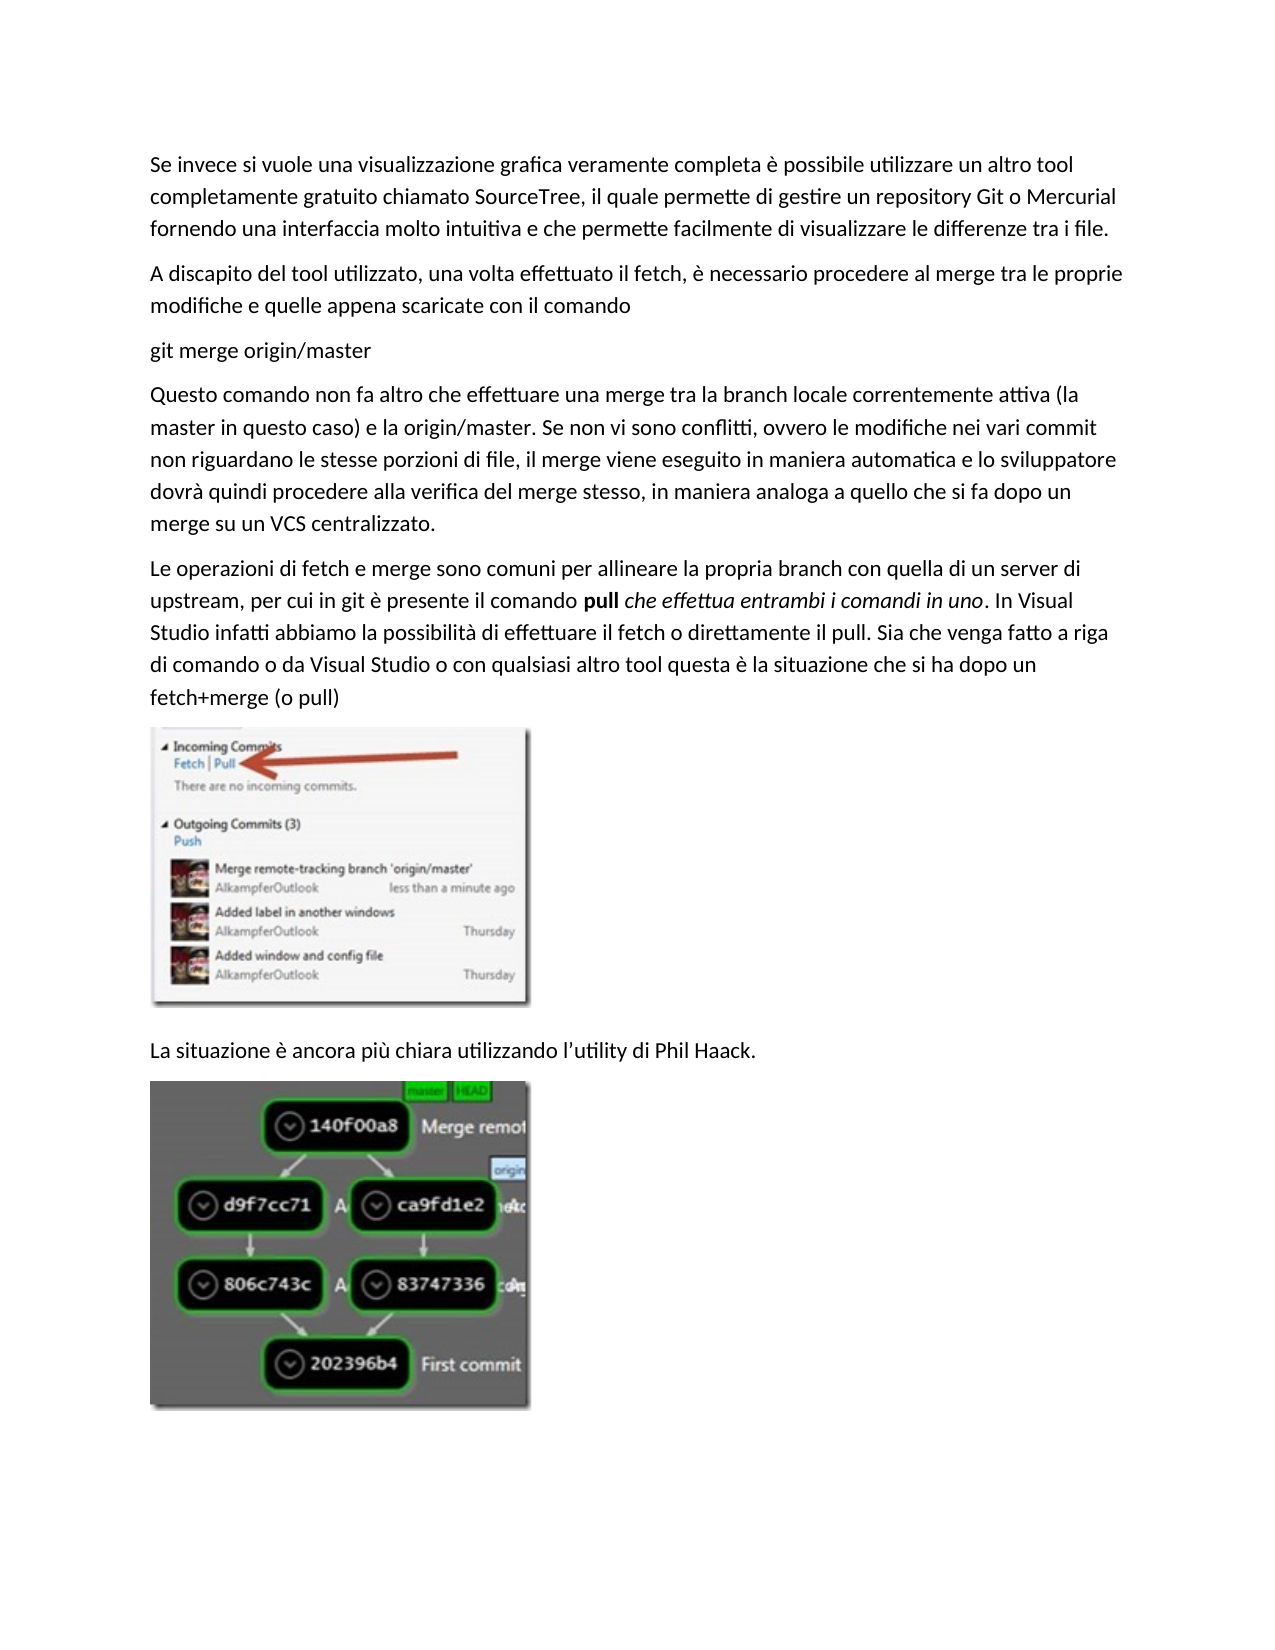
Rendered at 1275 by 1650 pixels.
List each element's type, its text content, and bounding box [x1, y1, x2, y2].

picture [150, 1081, 532, 1411]
text La situazione è ancora più chiara utilizzando l’utility di Phil Haack. [150, 1036, 1125, 1064]
text Le operazioni di fetch e merge sono comuni per allineare la propria branch con quella di un server di upstream, per cui in git è presente il comando pull che effettua entrambi i comandi in uno. In Visual Studio infatti abbiamo la possibilità di effettuare il fetch o direttamente il pull. Sia che venga fatto a riga di comando o da Visual Studio o con qualsiasi altro tool questa è la situazione che si ha dopo un fetch+merge (o pull) [150, 554, 1125, 711]
text Questo comando non fa altro che effettuare una merge tra la branch locale correntemente attiva (la master in questo caso) e la origin/master. Se non vi sono conflitti, ovvero le modifiche nei vari commit non riguardano le stesse porzioni di file, il merge viene eseguito in maniera automatica e lo sviluppatore dovrà quindi procedere alla verifica del merge stesso, in maniera analoga a quello che si fa dopo un merge su un VCS centralizzato. [150, 381, 1125, 537]
text git merge origin/master [150, 336, 1125, 364]
picture [150, 727, 532, 1008]
text A discapito del tool utilizzato, una volta effettuato il fetch, è necessario procedere al merge tra le proprie modifiche e quelle appena scaricate con il comando [150, 259, 1125, 319]
text Se invece si vuole una visualizzazione grafica veramente completa è possibile utilizzare un altro tool completamente gratuito chiamato SourceTree, il quale permette di gestire un repository Git o Mercurial fornendo una interfaccia molto intuitiva e che permette facilmente di visualizzare le differenze tra i file. [150, 150, 1125, 242]
